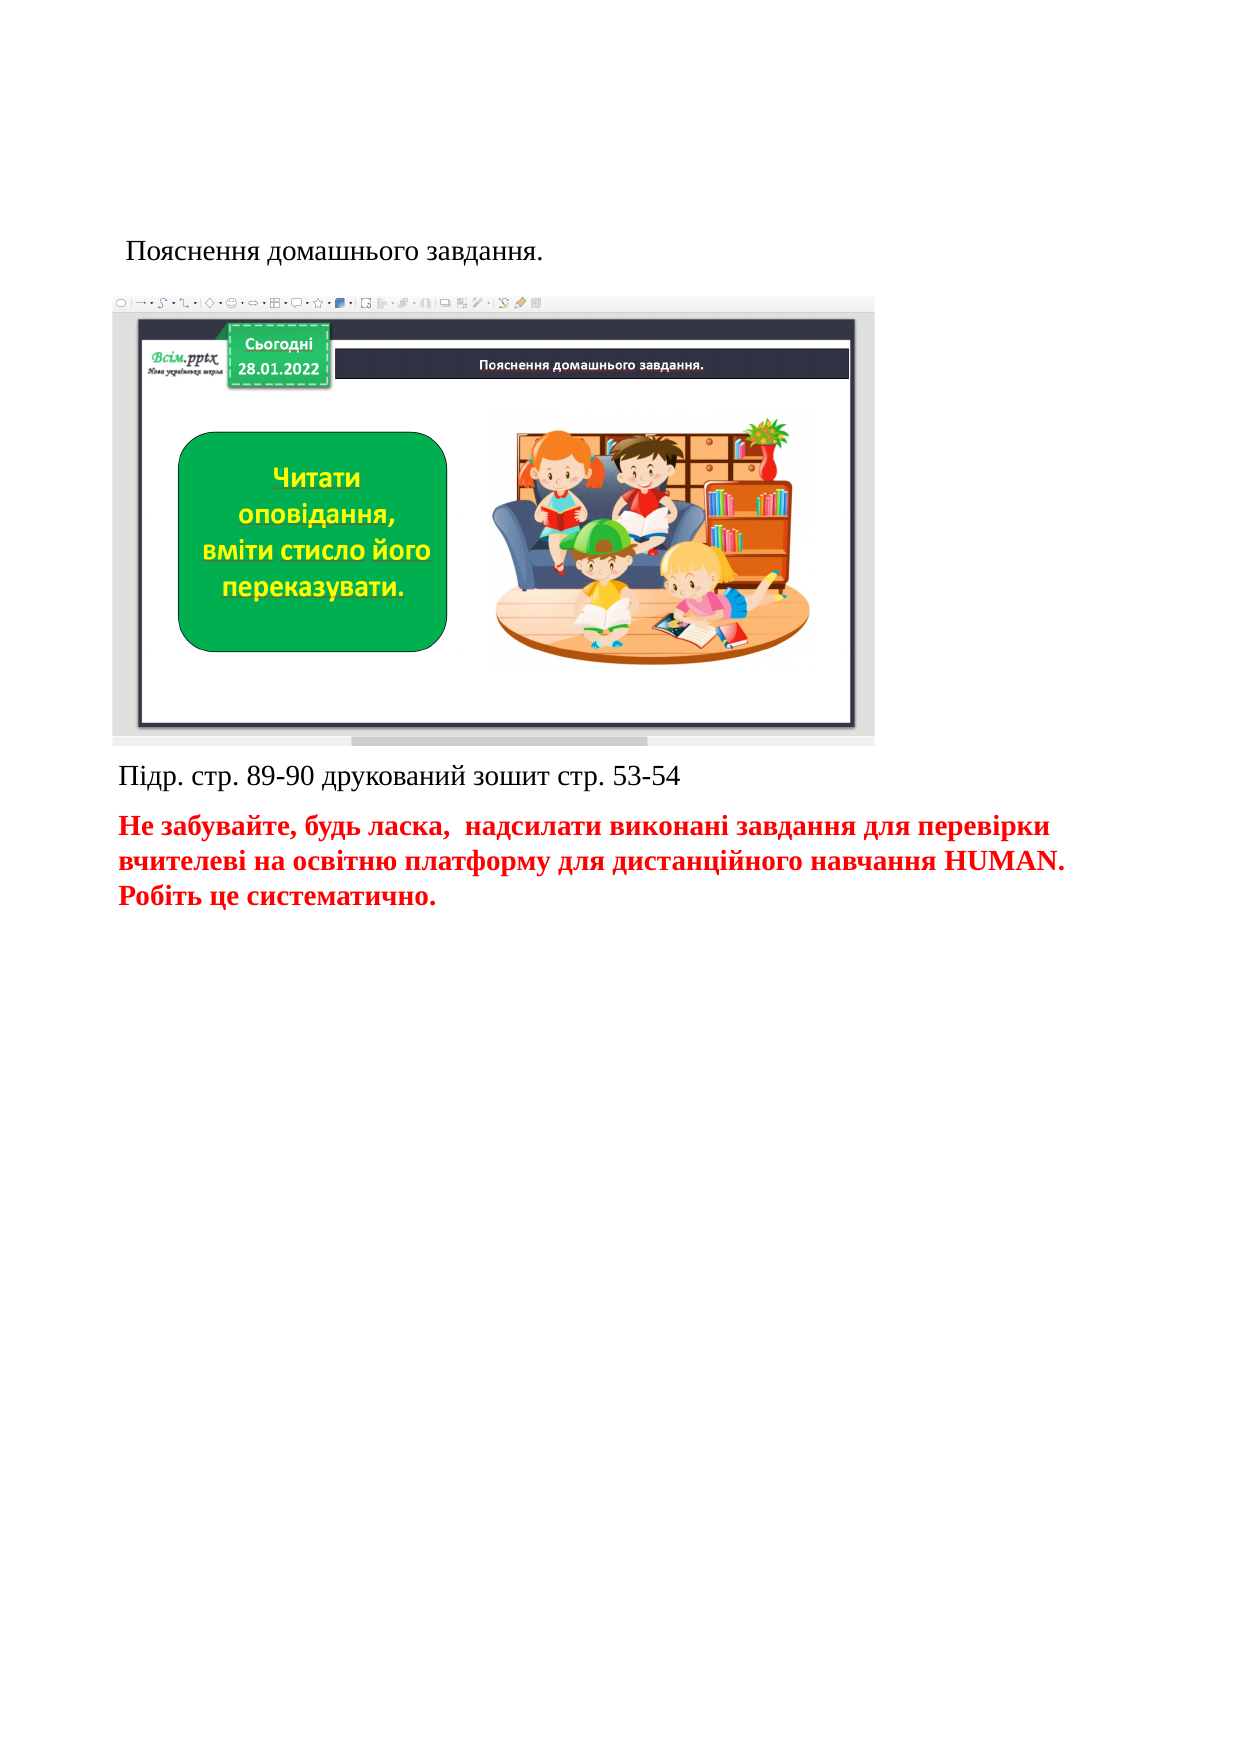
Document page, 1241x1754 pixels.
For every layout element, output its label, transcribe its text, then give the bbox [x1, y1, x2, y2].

text Пояснення домашнього завдання. [118, 233, 1122, 267]
text Не забувайте, будь ласка, надсилати виконані завдання для перевірки вчителеві на освітню платформу для дистанційного навчання HUMAN. Робіть це систематично. [118, 808, 1122, 912]
picture [112, 296, 875, 746]
text Підр. стр. 89-90 друкований зошит стр. 53-54 [118, 758, 1122, 791]
